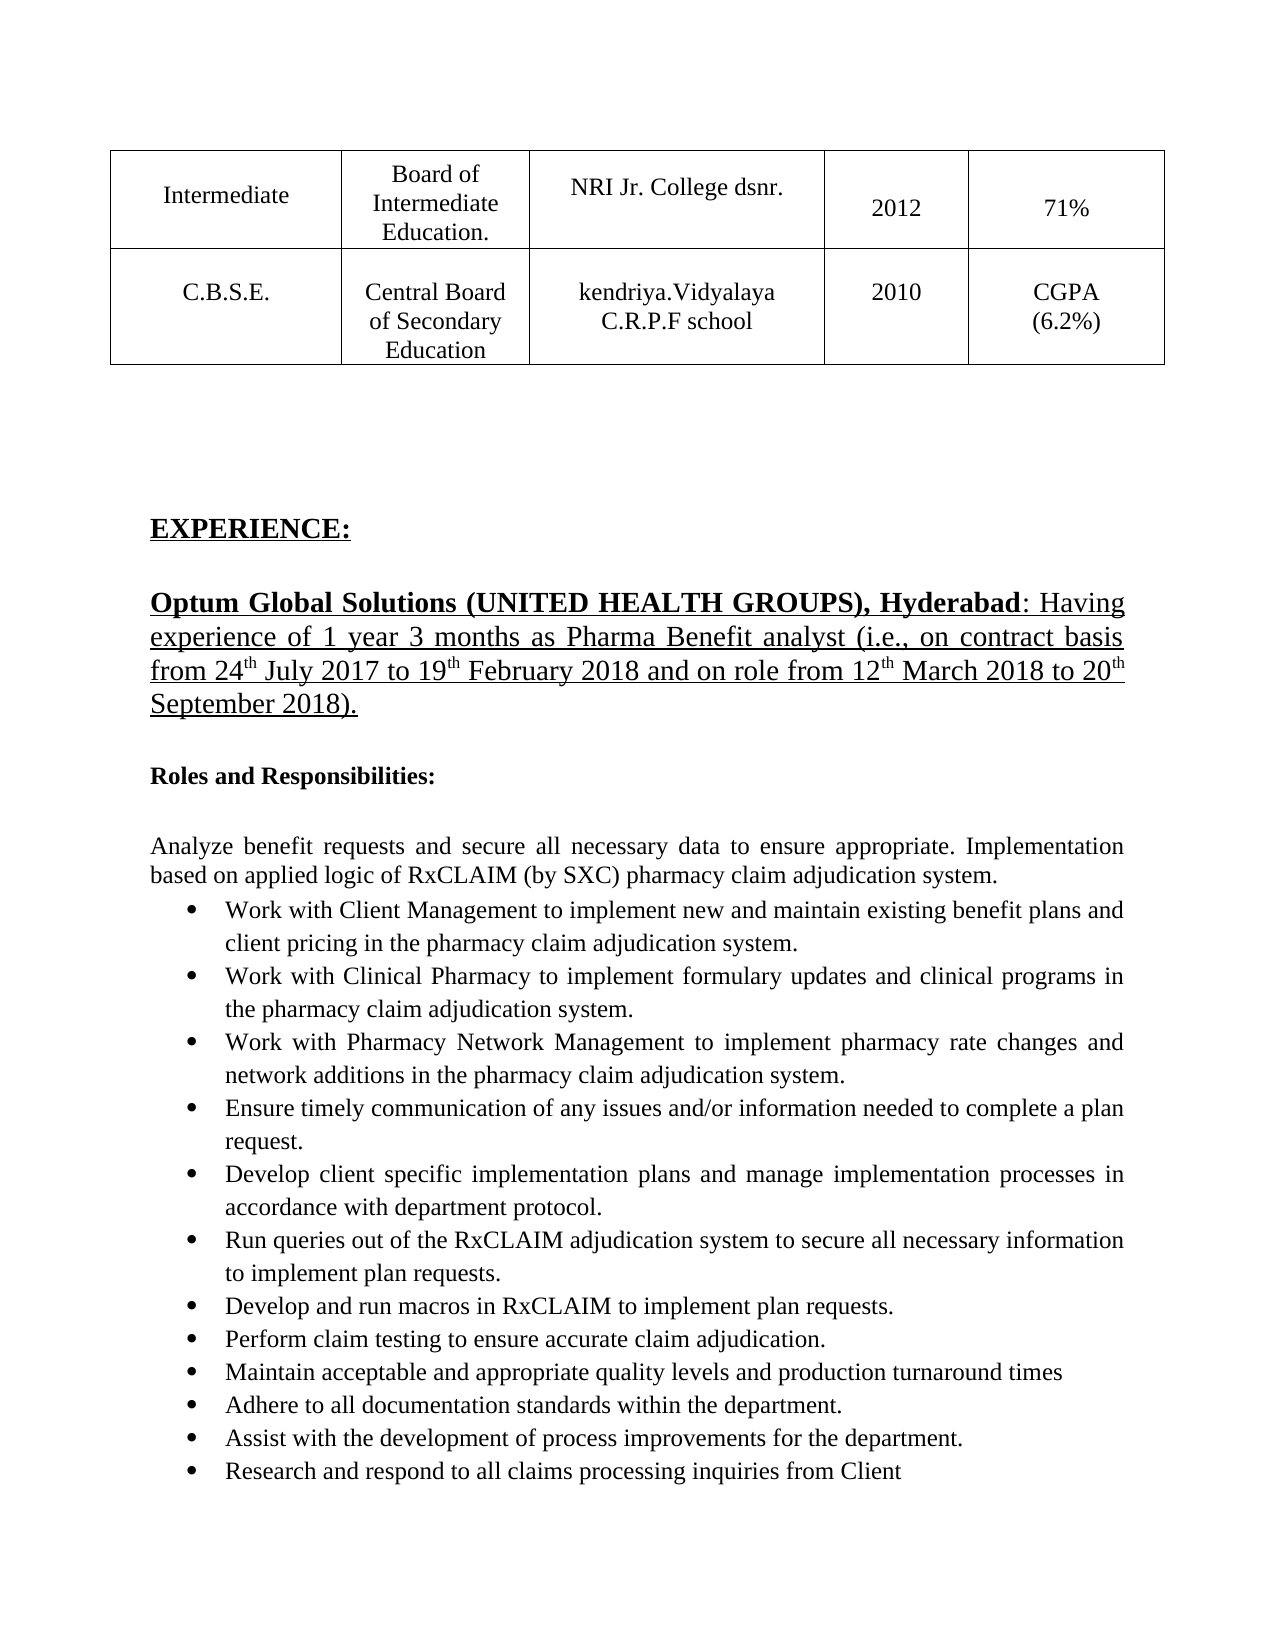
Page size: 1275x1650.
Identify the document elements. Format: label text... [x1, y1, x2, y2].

list Assist with the development of process improvements for the department. [187, 1423, 1125, 1452]
text Optum Global Solutions (UNITED HEALTH GROUPS), Hyderabad: Having experience of 1 year 3 months as Pharma Benefit analyst (i.e., on contract basis from 24th July 2017 to 19th February 2018 and on role from 12th March 2018 to 20th September 2018). [150, 683, 1125, 720]
table_cell CGPA (6.2%) [969, 249, 1164, 363]
text Analyze benefit requests and secure all necessary data to ensure appropriate. Implementation based on applied logic of RxCLAIM (by SXC) pharmacy claim adjudication system. [150, 831, 1125, 888]
text Optum Global Solutions (UNITED HEALTH GROUPS), Hyderabad: Having experience of 1 year 3 months as Pharma Benefit analyst (i.e., on contract basis from 24th July 2017 to 19th February 2018 and on role from 12th March 2018 to 20th September 2018). [150, 616, 1125, 682]
table_cell 71% [969, 151, 1164, 247]
table_cell NRI Jr. College dsnr. [530, 151, 824, 247]
table_cell Central Board of Secondary Education [342, 249, 529, 363]
text Roles and Responsibilities: [150, 761, 1125, 790]
table_cell kendriya.Vidyalaya C.R.P.F school [530, 249, 824, 363]
list Adhere to all documentation standards within the department. [187, 1390, 1125, 1419]
table_cell 2012 [825, 151, 968, 247]
text Optum Global Solutions (UNITED HEALTH GROUPS), Hyderabad: Having experience of 1 year 3 months as Pharma Benefit analyst (i.e., on contract basis from 24th July 2017 to 19th February 2018 and on role from 12th March 2018 to 20th September 2018). [150, 586, 1125, 615]
list Maintain acceptable and appropriate quality levels and production turnaround times [187, 1357, 1125, 1386]
list Run queries out of the RxCLAIM adjudication system to secure all necessary information to implement plan requests. [187, 1225, 1125, 1287]
table_cell Board of Intermediate Education. [342, 151, 529, 247]
list Perform claim testing to ensure accurate claim adjudication. [187, 1324, 1125, 1353]
list Ensure timely communication of any issues and/or information needed to complete a plan request. [187, 1093, 1125, 1154]
text EXPERIENCE: [150, 511, 1125, 544]
table_cell Intermediate [111, 151, 341, 247]
list Work with Pharmacy Network Management to implement pharmacy rate changes and network additions in the pharmacy claim adjudication system. [187, 1027, 1125, 1088]
table_cell C.B.S.E. [111, 249, 341, 363]
table_cell 2010 [825, 249, 968, 363]
list Develop and run macros in RxCLAIM to implement plan requests. [187, 1291, 1125, 1320]
list Work with Client Management to implement new and maintain existing benefit plans and client pricing in the pharmacy claim adjudication system. [187, 895, 1125, 956]
list Work with Clinical Pharmacy to implement formulary updates and clinical programs in the pharmacy claim adjudication system. [187, 961, 1125, 1022]
list Research and respond to all claims processing inquiries from Client [187, 1456, 1125, 1485]
list Develop client specific implementation plans and manage implementation processes in accordance with department protocol. [187, 1159, 1125, 1221]
